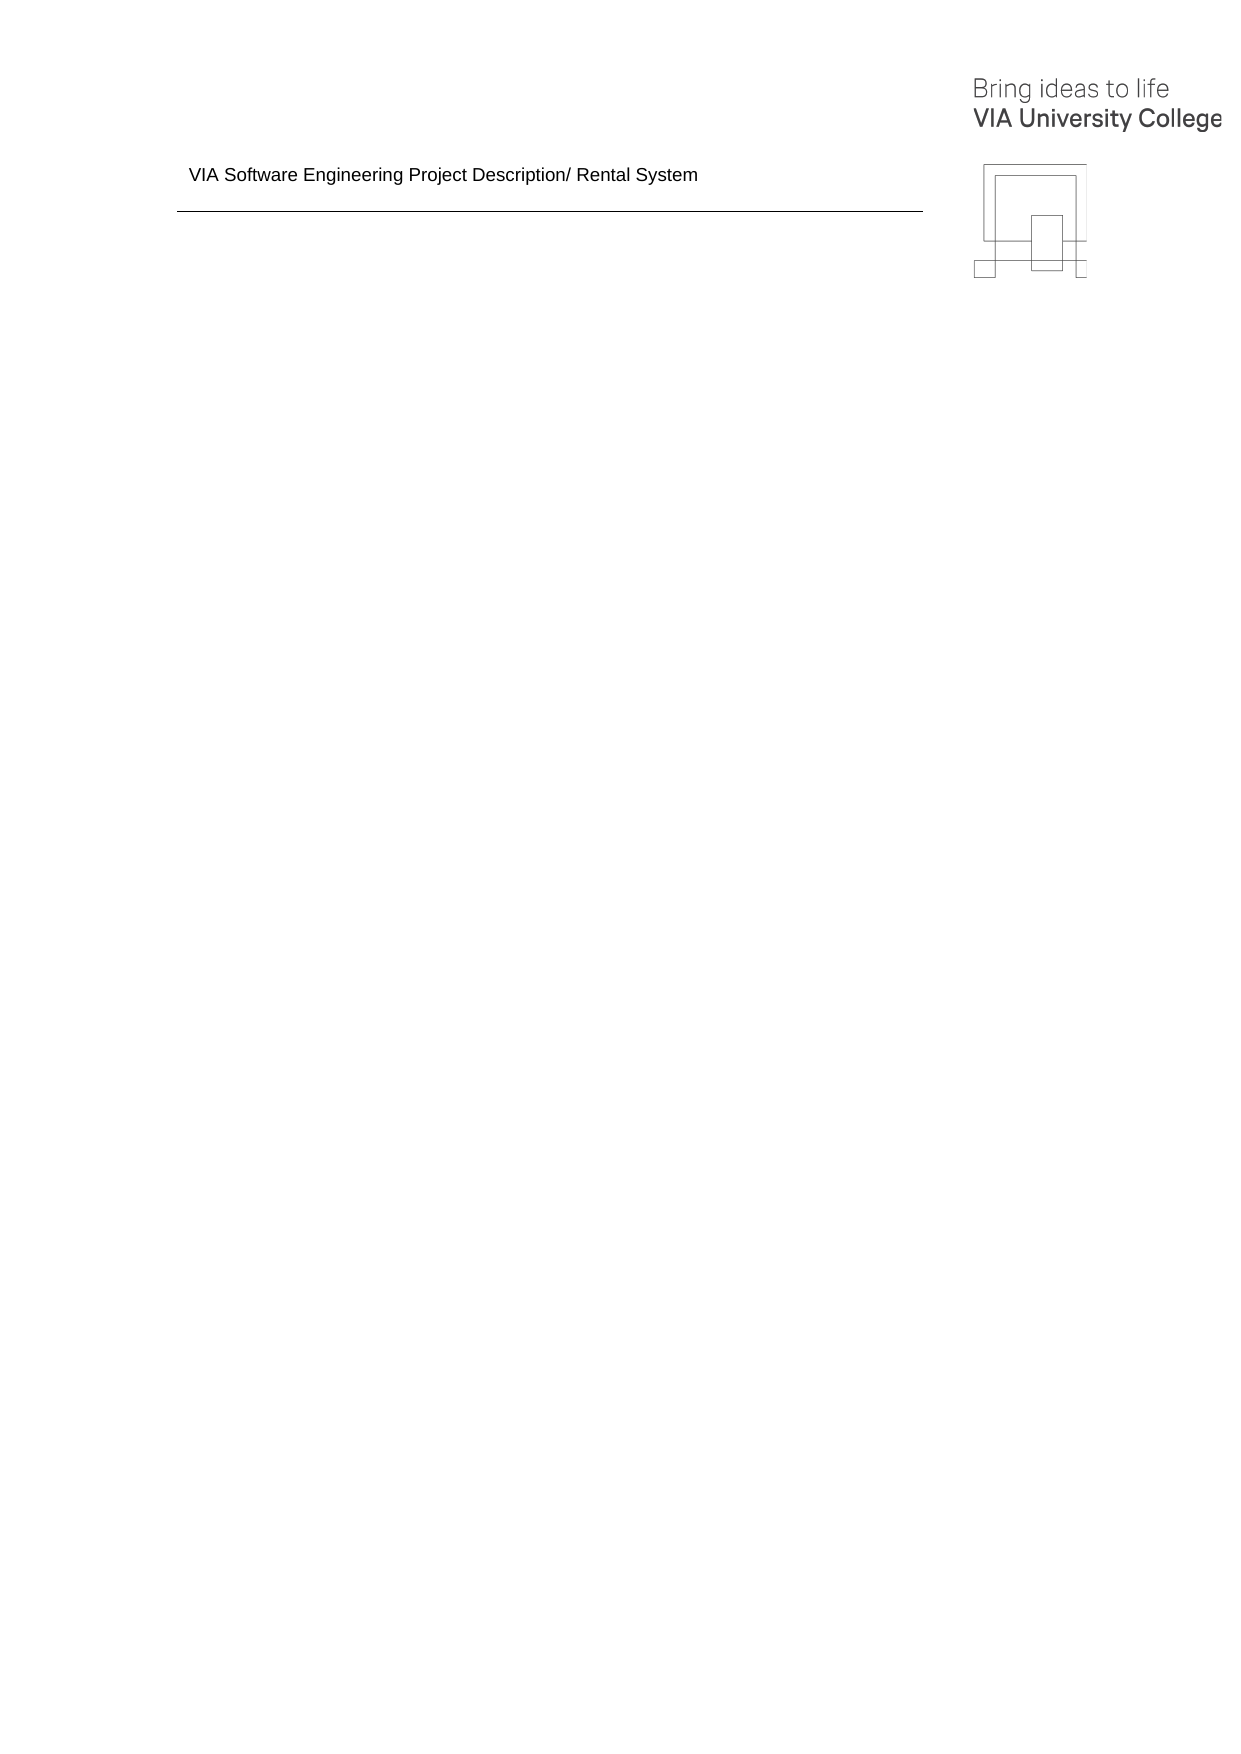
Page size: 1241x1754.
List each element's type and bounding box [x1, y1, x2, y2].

picture [972, 76, 1222, 132]
picture [973, 164, 1087, 278]
